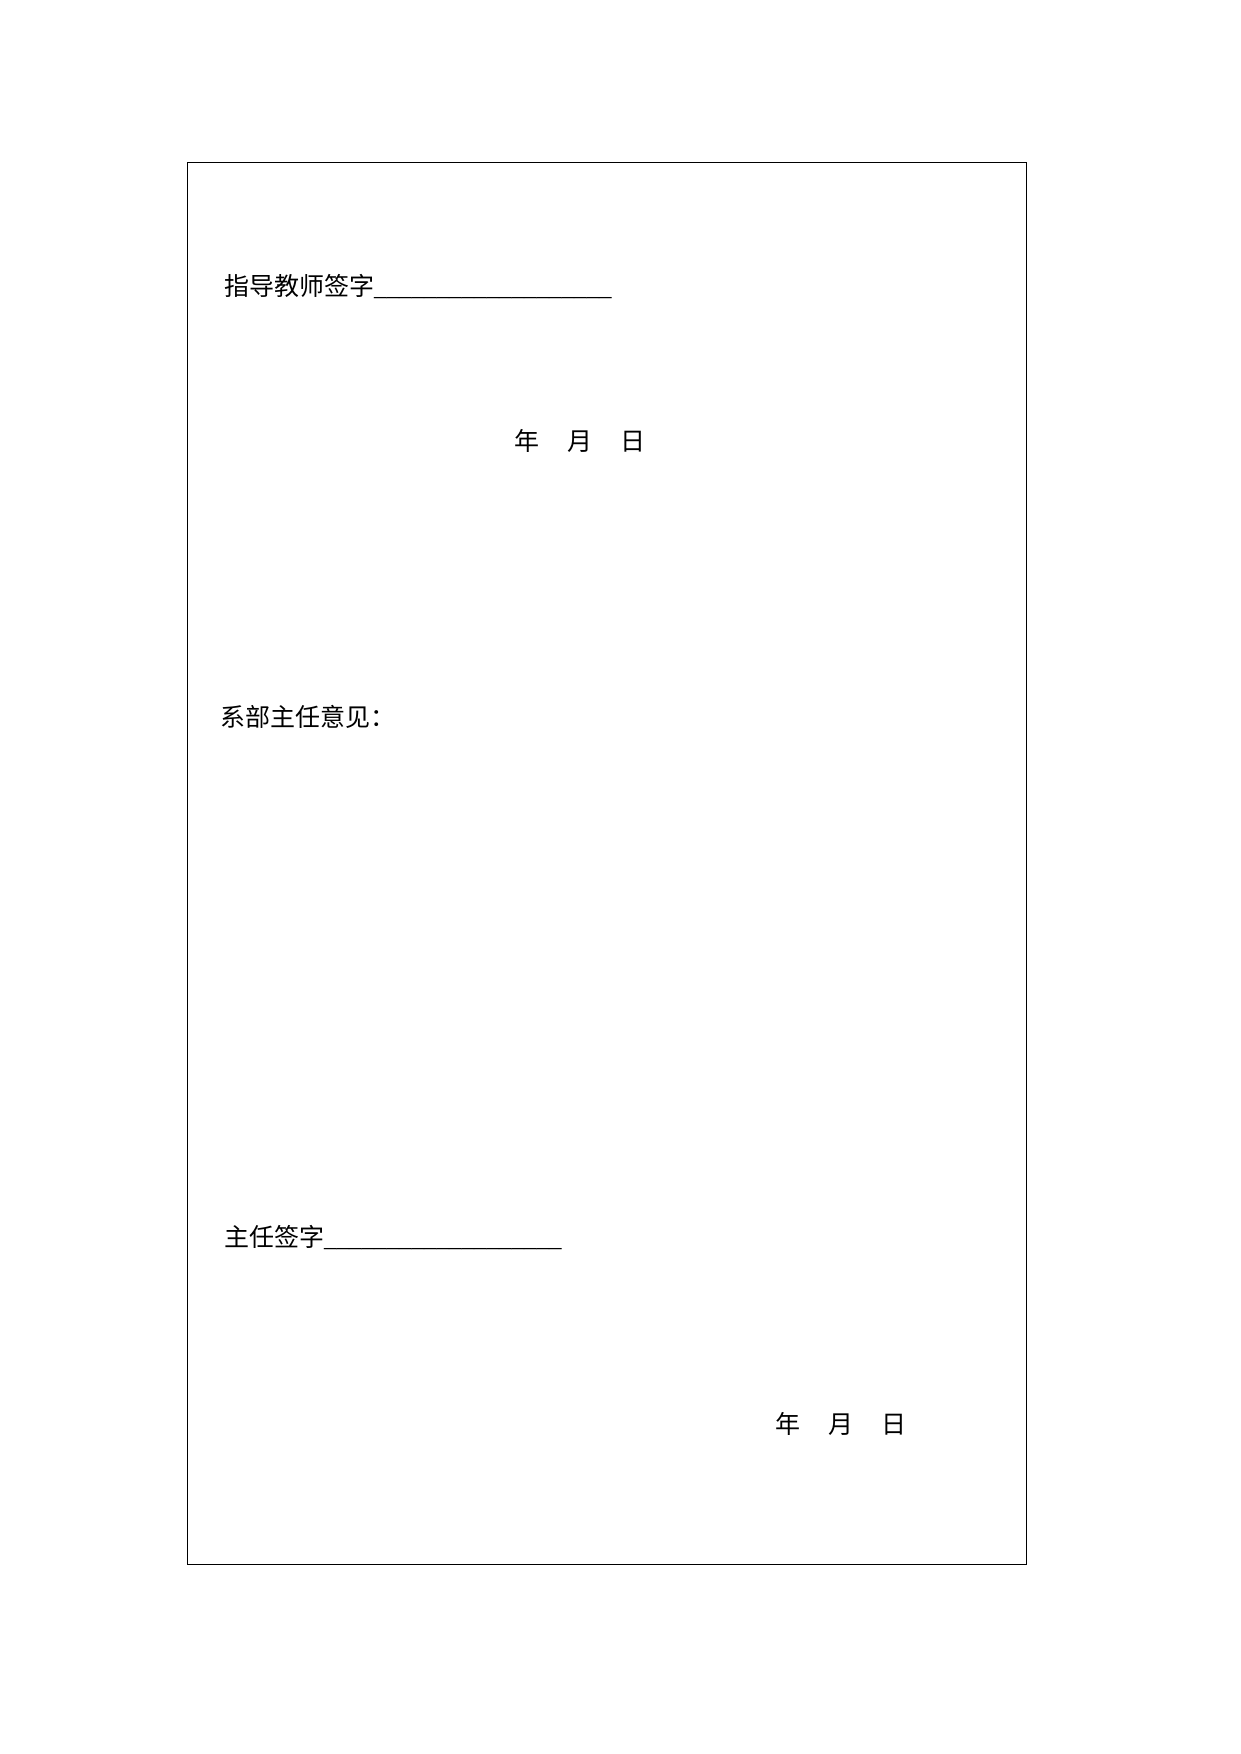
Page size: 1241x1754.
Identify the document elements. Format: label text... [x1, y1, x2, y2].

table_cell 指导教师签字___________________ 年 月 日 系部主任意见： 主任签字___________________ 年 月 日 [188, 163, 1026, 1564]
